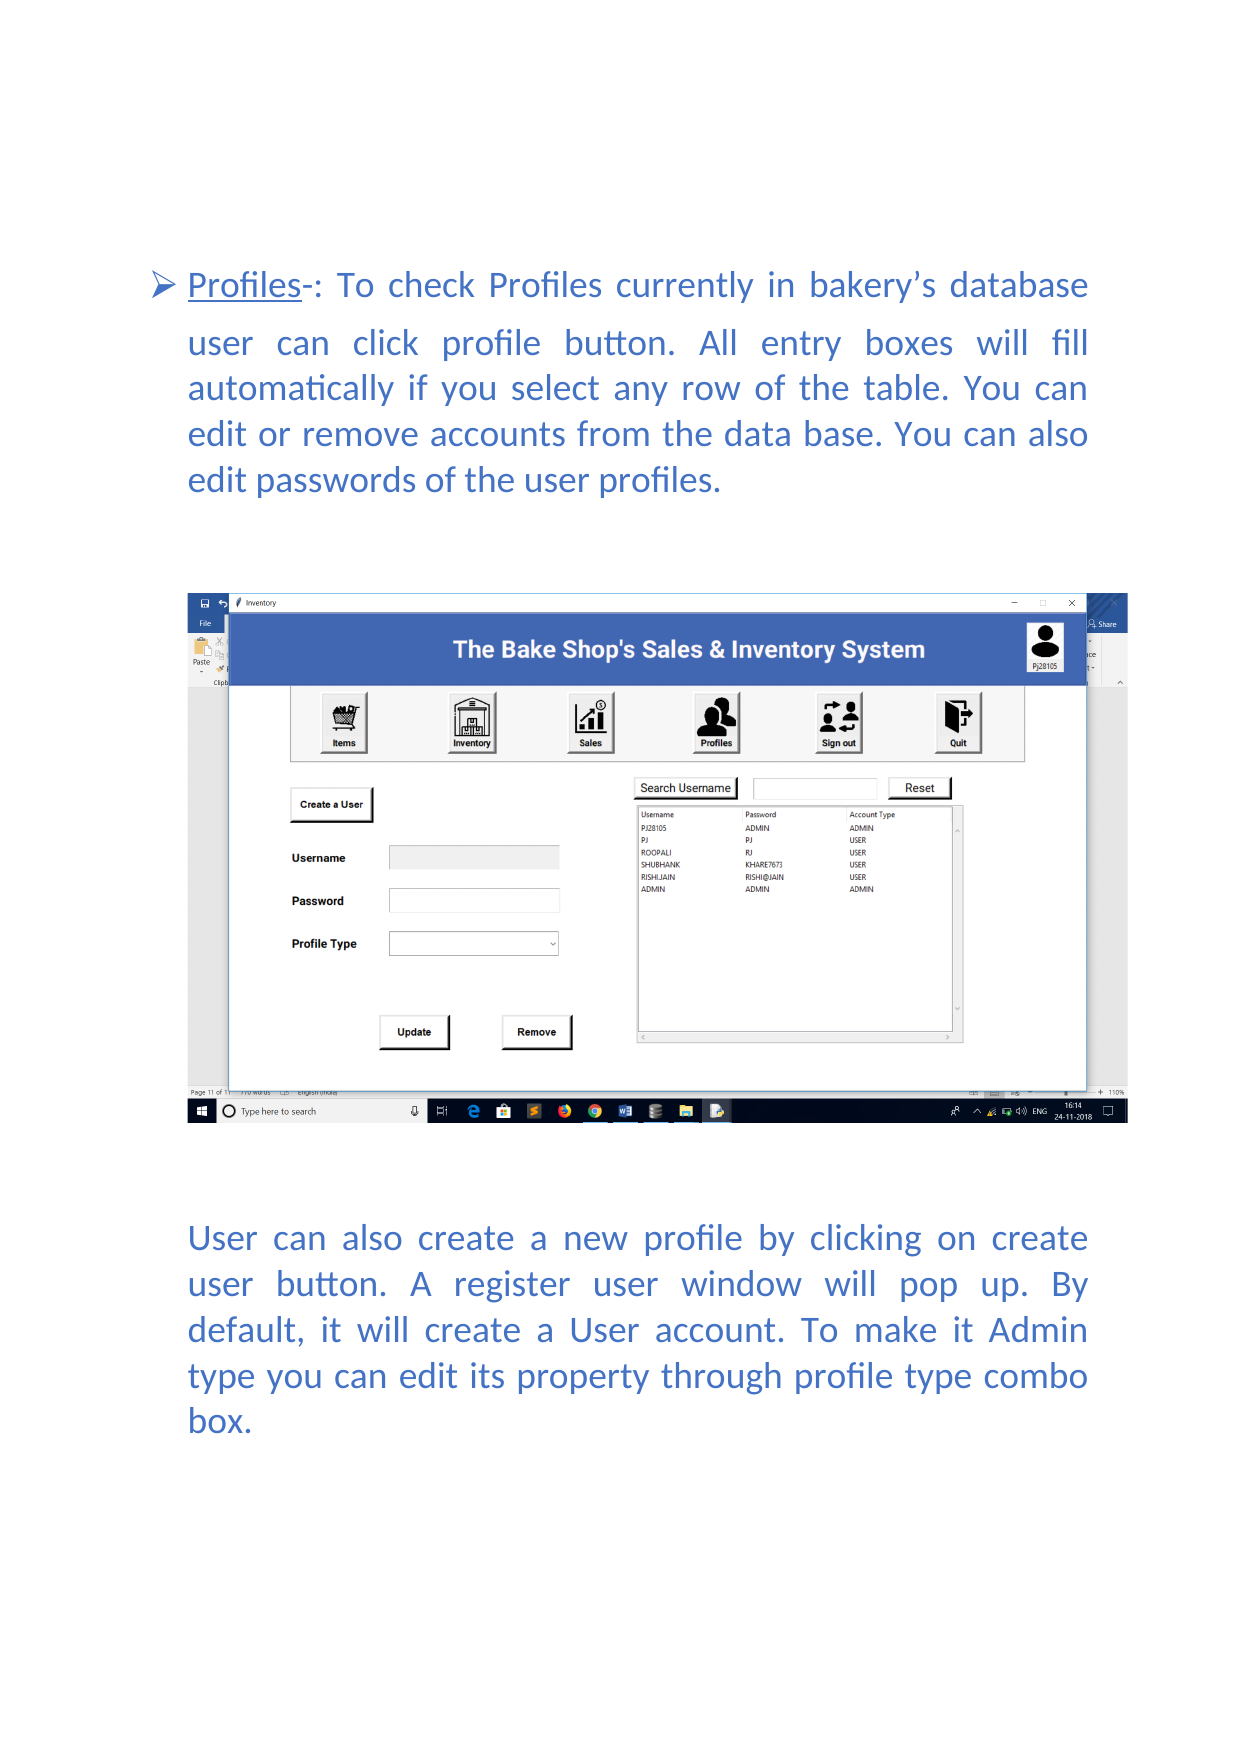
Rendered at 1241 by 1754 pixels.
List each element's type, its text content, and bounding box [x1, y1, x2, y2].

list Profiles-: To check Profiles currently in bakery’s database user can click profile button. All entry boxes will fill automatically if you select any row of the table. You can edit or remove accounts from the data base. You can also edit passwords of the user profiles. [150, 242, 1090, 502]
text User can also create a new profile by clicking on create user button. A register user window will pop up. By default, it will create a User account. To make it Admin type you can edit its property through profile type combo box. [187, 1214, 1090, 1443]
picture [187, 593, 1128, 1123]
